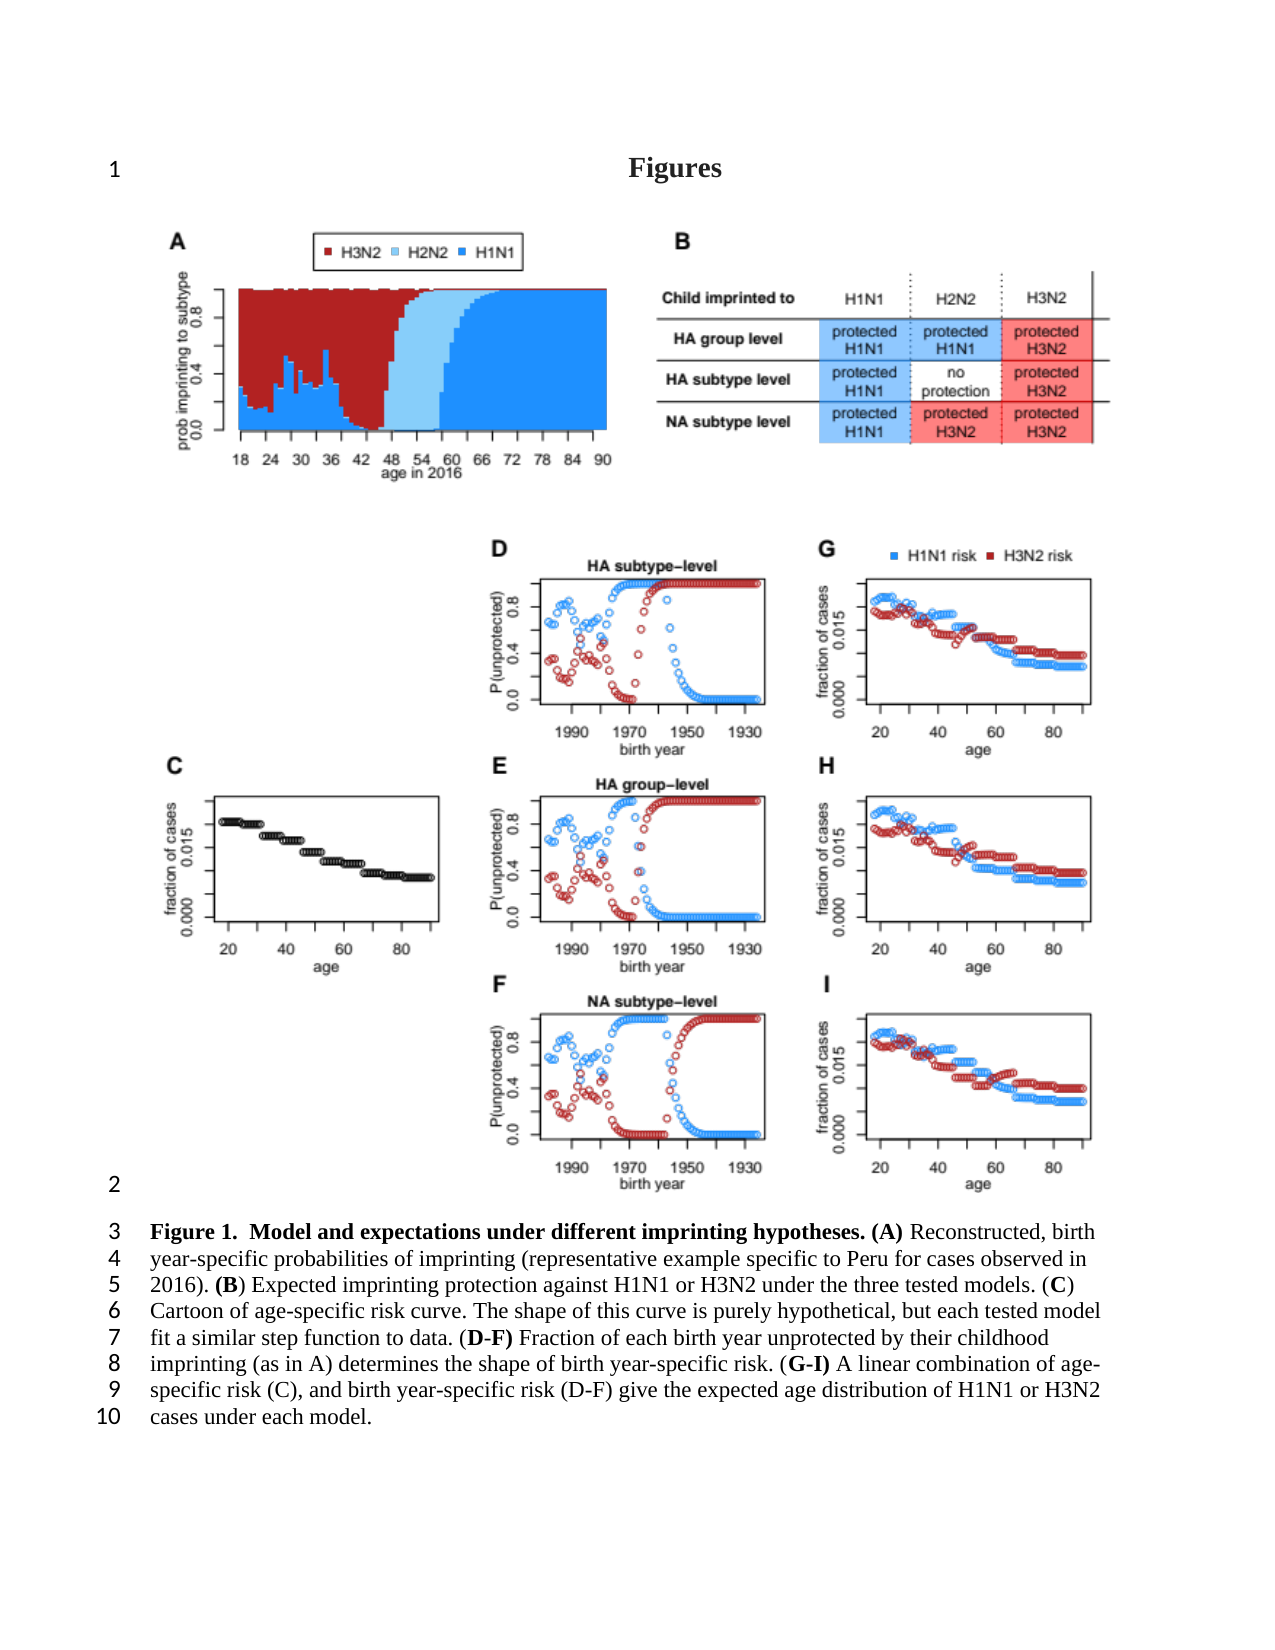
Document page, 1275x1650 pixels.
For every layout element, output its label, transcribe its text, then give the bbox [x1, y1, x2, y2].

text Figure 1. Model and expectations under different imprinting hypotheses. (A) Reconstructed, birth year-specific probabilities of imprinting (representative example specific to Peru for cases observed in 2016). (B) Expected imprinting protection against H1N1 or H3N2 under the three tested models. (C) Cartoon of age-specific risk curve. The shape of this curve is purely hypothetical, but each tested model fit a similar step function to data. (D-F) Fraction of each birth year unprotected by their childhood imprinting (as in A) determines the shape of birth year-specific risk. (G-I) A linear combination of age-specific risk (C), and birth year-specific risk (D-F) give the expected age distribution of H1N1 or H3N2 cases under each model. [150, 1218, 1125, 1429]
subtitle Figures [150, 150, 1125, 183]
